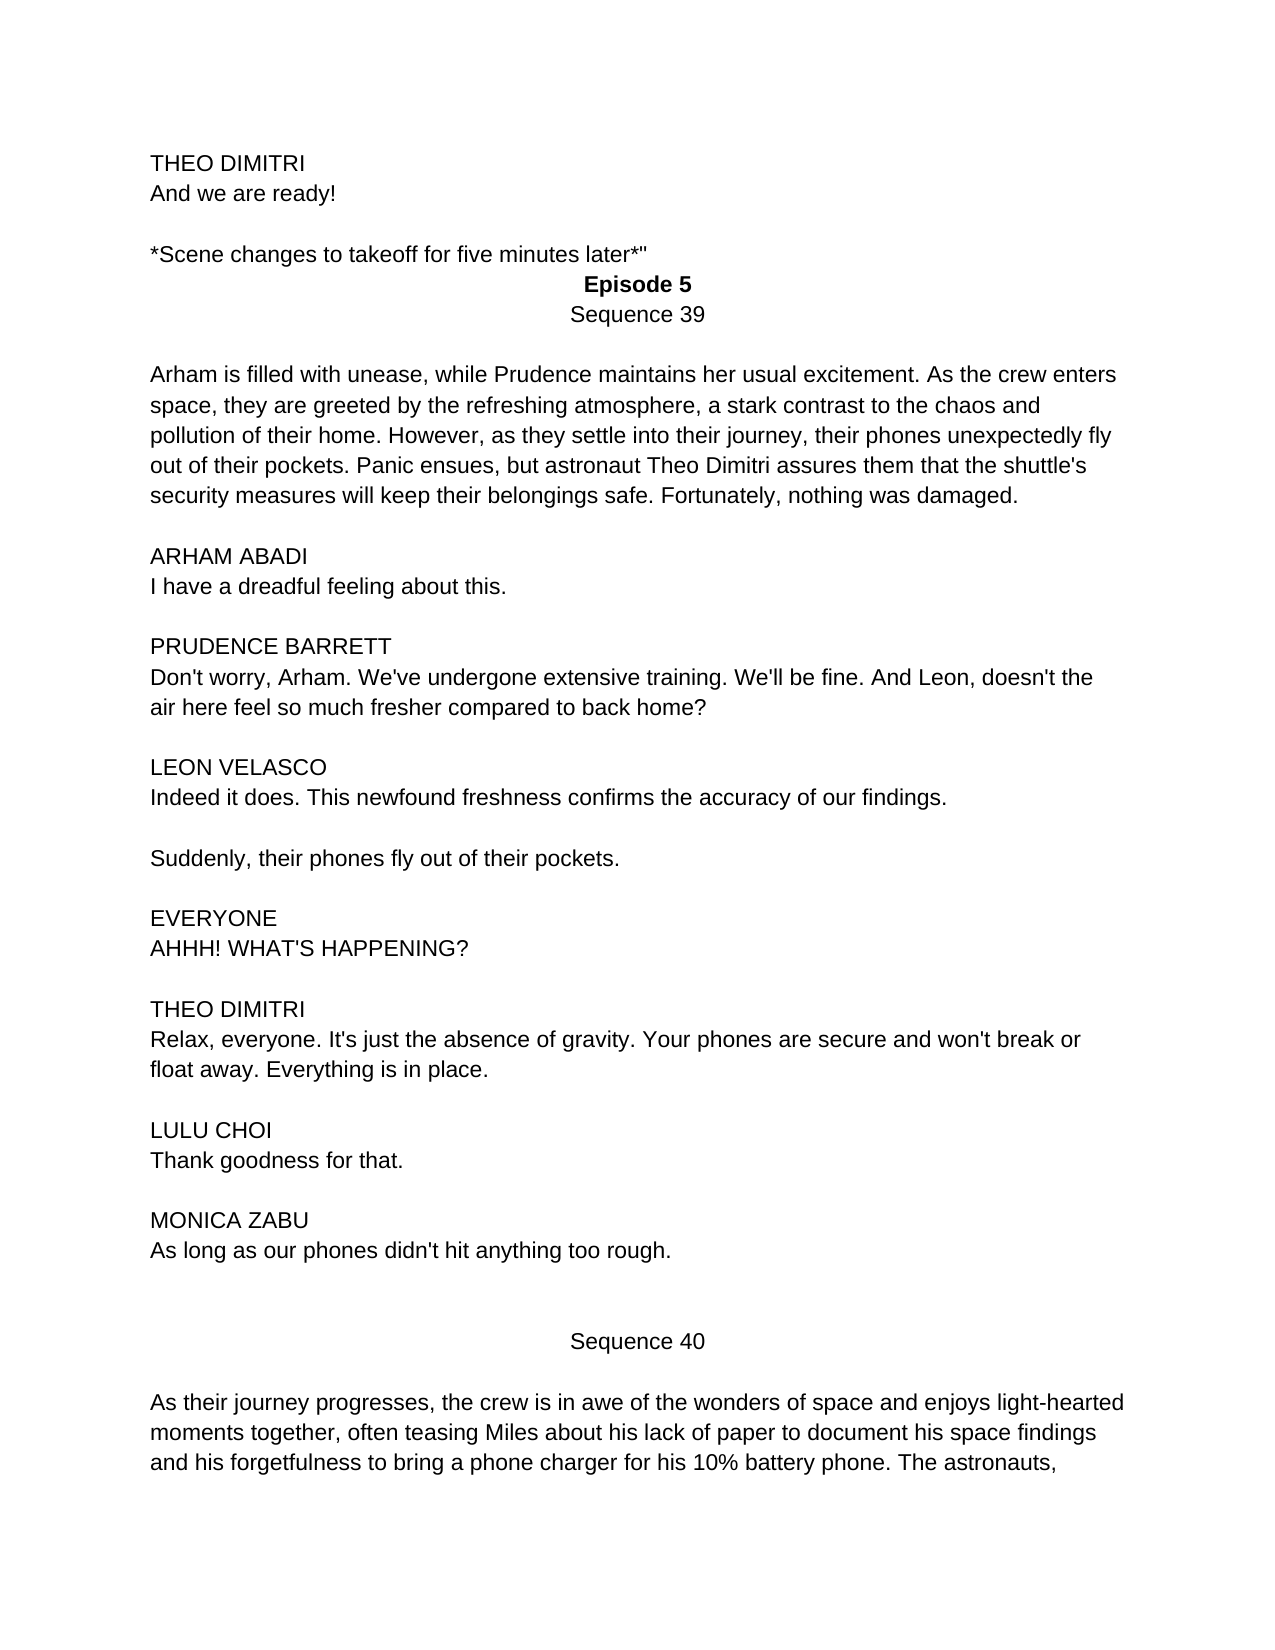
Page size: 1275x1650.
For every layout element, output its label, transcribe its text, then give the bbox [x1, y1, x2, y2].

text ARHAM ABADI [150, 543, 1125, 569]
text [150, 1388, 1125, 1475]
text Sequence 39 [150, 301, 1125, 327]
text Episode 5 [150, 271, 1125, 297]
text Suddenly, their phones fly out of their pockets. [150, 845, 1125, 871]
text Relax, everyone. It's just the absence of gravity. Your phones are secure and won't break or float away. Everything is in place. [150, 1026, 1125, 1083]
text THEO DIMITRI [150, 996, 1125, 1022]
text Indeed it does. This newfound freshness confirms the accuracy of our findings. [150, 784, 1125, 811]
text I have a dreadful feeling about this. [150, 573, 1125, 599]
text PRUDENCE BARRETT [150, 633, 1125, 660]
text Thank goodness for that. [150, 1147, 1125, 1173]
text Sequence 40 [150, 1328, 1125, 1354]
text MONICA ZABU [150, 1207, 1125, 1234]
text LEON VELASCO [150, 754, 1125, 781]
text Arham is filled with unease, while Prudence maintains her usual excitement. As the crew enters space, they are greeted by the refreshing atmosphere, a stark contrast to the chaos and pollution of their home. However, as they settle into their journey, their phones unexpectedly fly out of their pockets. Panic ensues, but astronaut Theo Dimitri assures them that the shuttle's security measures will keep their belongings safe. Fortunately, nothing was damaged. [150, 361, 1125, 509]
text EVERYONE [150, 905, 1125, 932]
text Don't worry, Arham. We've undergone extensive training. We'll be fine. And Leon, doesn't the air here feel so much fresher compared to back home? [150, 663, 1125, 720]
text AHHH! WHAT'S HAPPENING? [150, 935, 1125, 962]
text As long as our phones didn't hit anything too rough. [150, 1237, 1125, 1264]
text THEO DIMITRI [150, 150, 1125, 176]
text *Scene changes to takeoff for five minutes later*" [150, 241, 1125, 267]
text And we are ready! [150, 180, 1125, 207]
text LULU CHOI [150, 1117, 1125, 1143]
